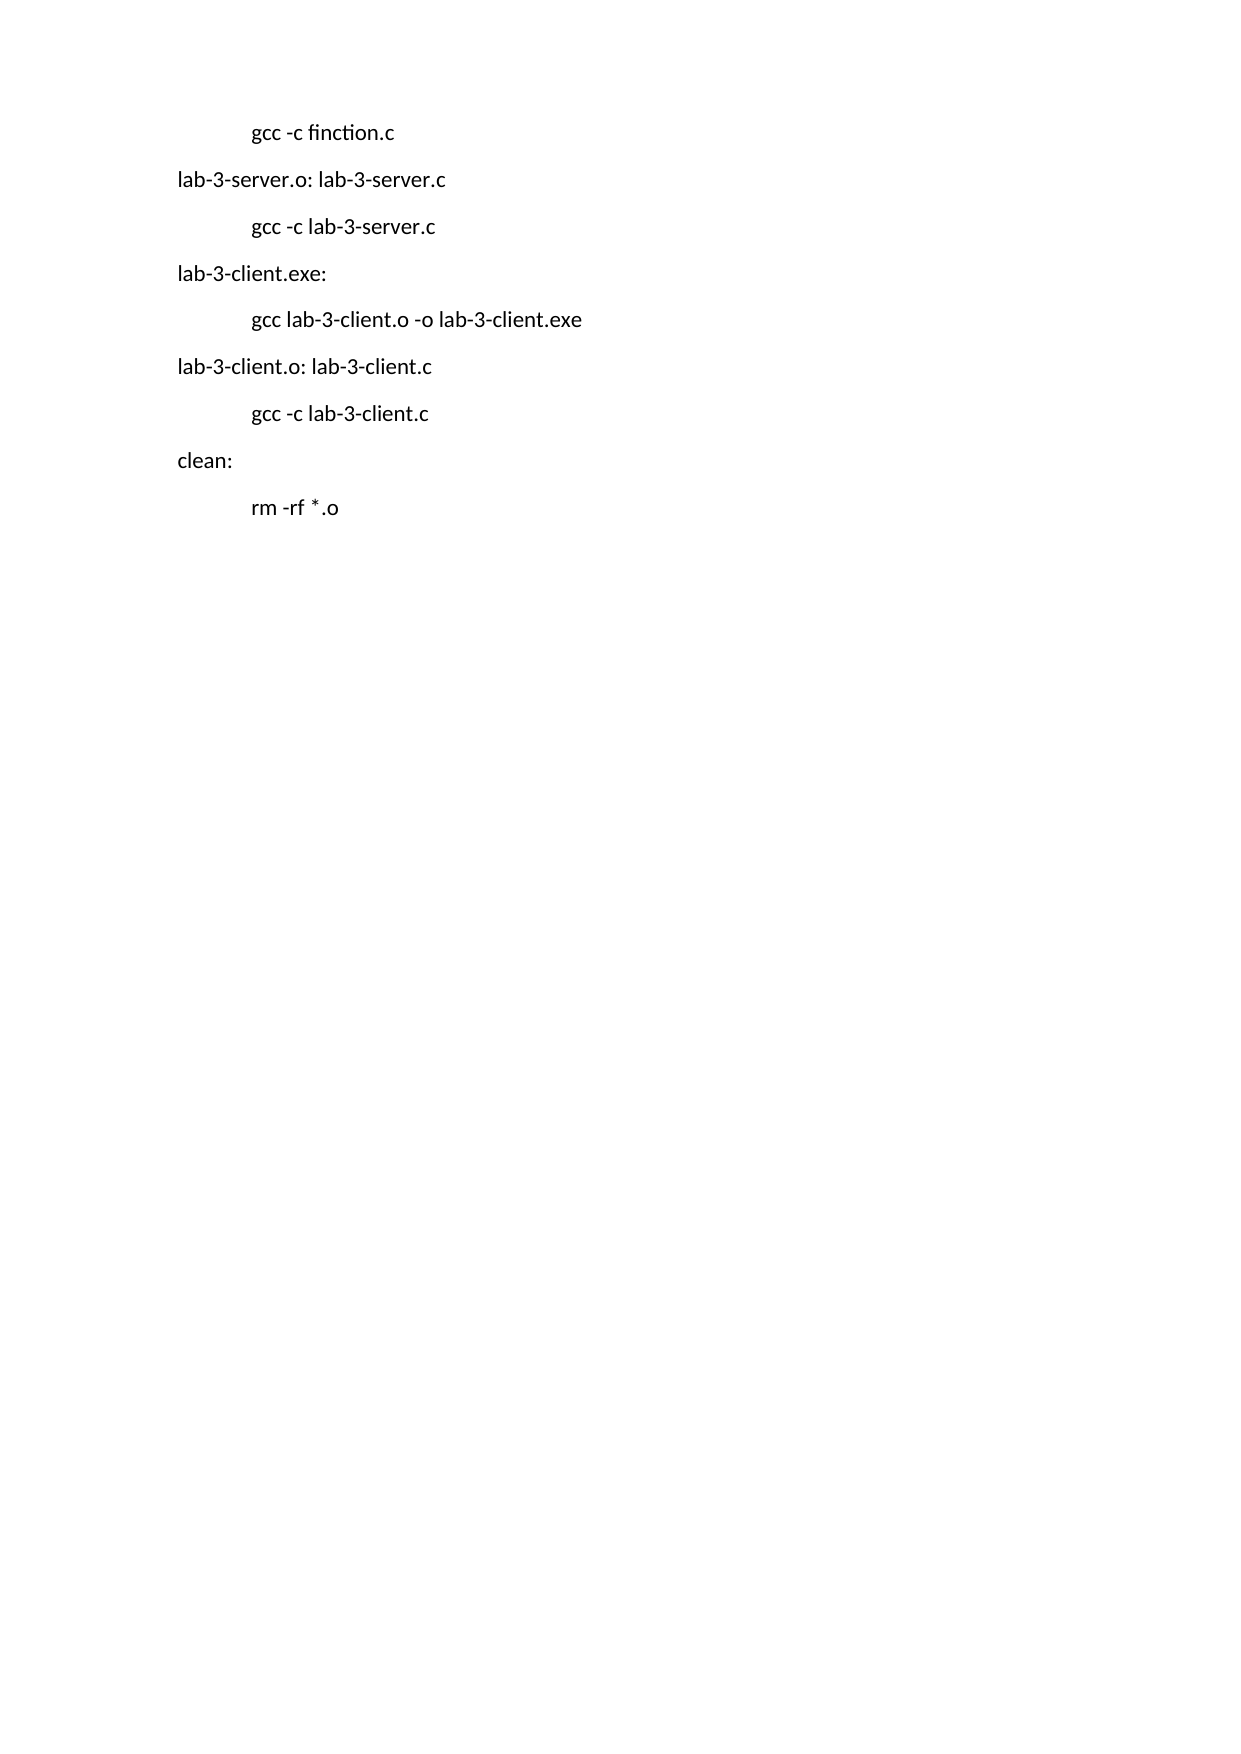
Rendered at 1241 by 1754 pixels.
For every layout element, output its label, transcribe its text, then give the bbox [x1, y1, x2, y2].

text gcc -c lab-3-server.c [177, 212, 1152, 240]
text lab-3-client.o: lab-3-client.c [177, 352, 1152, 381]
text clean: [177, 446, 1152, 474]
text gcc lab-3-client.o -o lab-3-client.exe [177, 306, 1152, 334]
text gcc -c lab-3-client.c [177, 399, 1152, 427]
text lab-3-server.o: lab-3-server.c [177, 165, 1152, 193]
text lab-3-client.exe: [177, 259, 1152, 287]
text rm -rf *.o [177, 493, 1152, 521]
text gcc -c finction.c [177, 118, 1152, 146]
